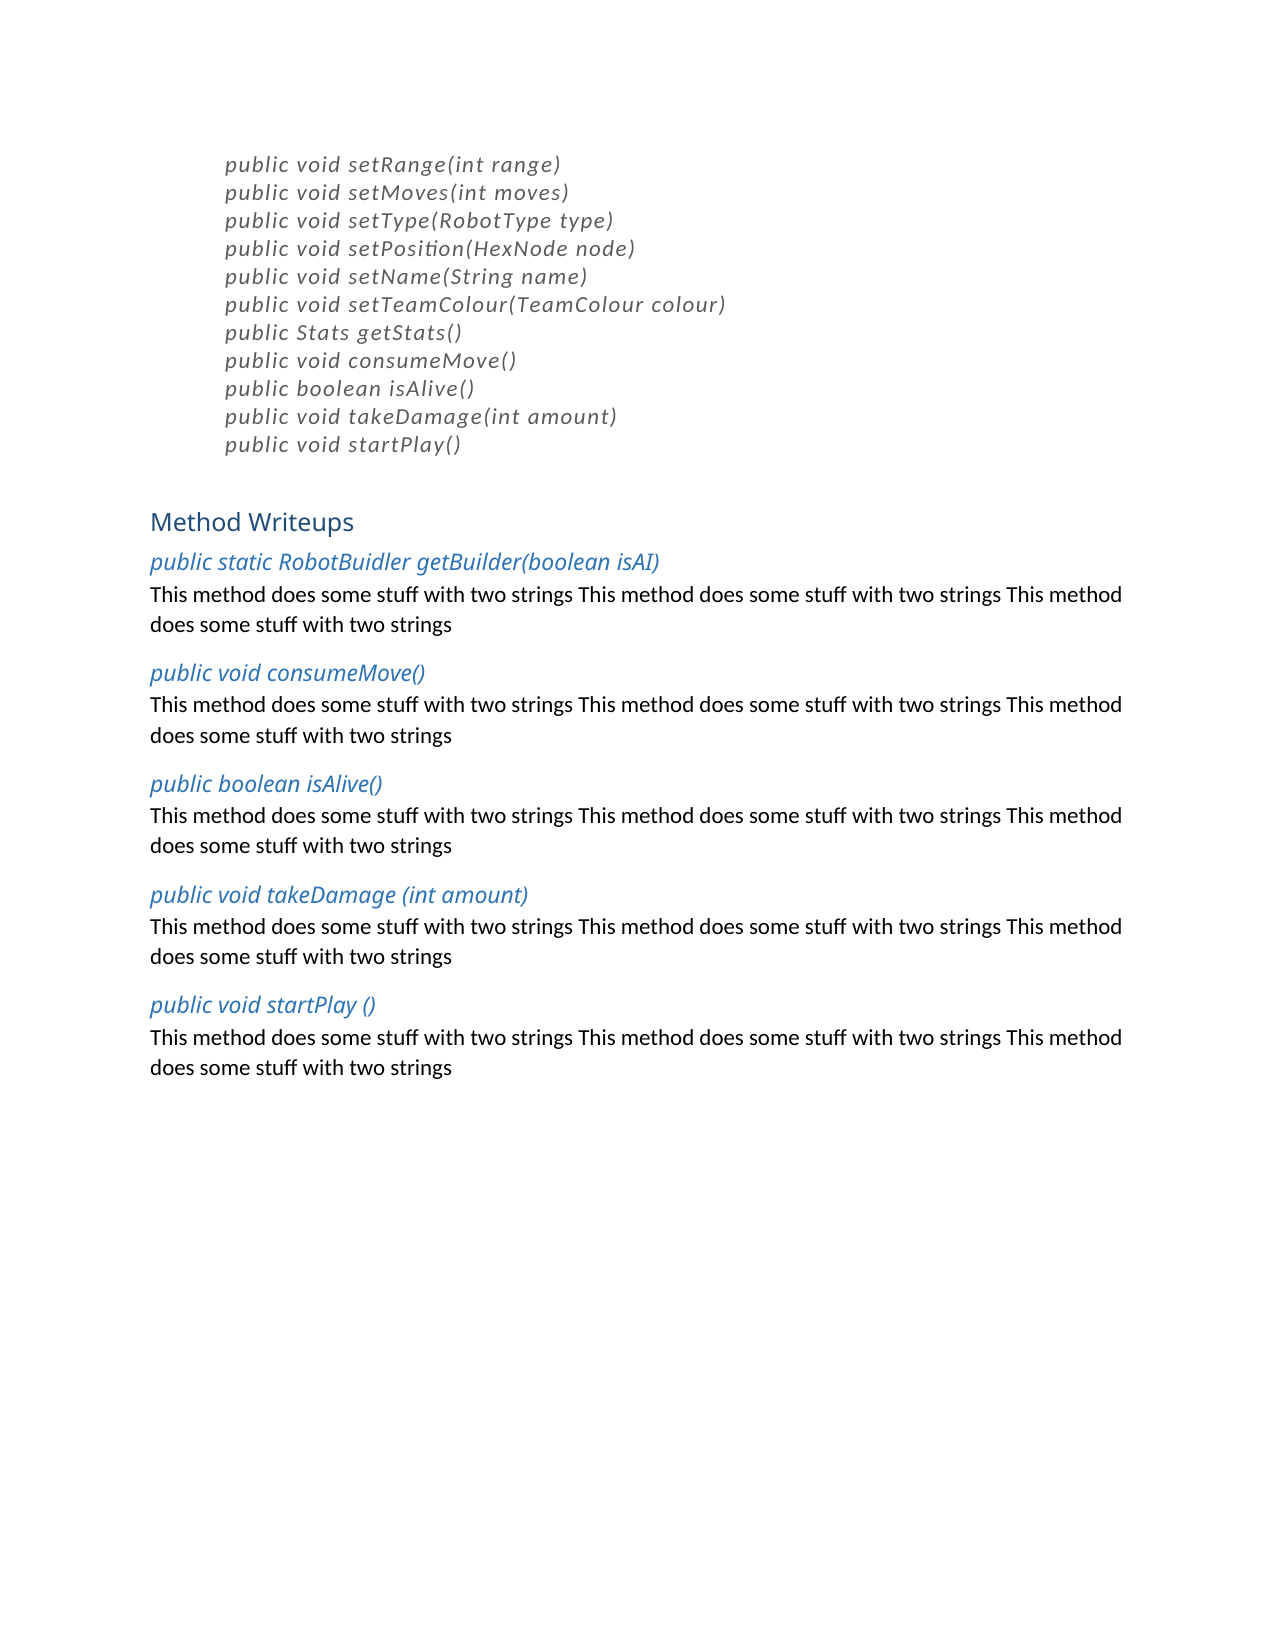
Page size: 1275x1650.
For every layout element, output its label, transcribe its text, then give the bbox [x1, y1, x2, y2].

subtitle public void setPosition(HexNode node) [150, 234, 1125, 262]
text This method does some stuff with two strings This method does some stuff with two strings This method does some stuff with two strings [150, 691, 1125, 749]
subtitle public void consumeMove() [150, 657, 1125, 688]
text This method does some stuff with two strings This method does some stuff with two strings This method does some stuff with two strings [150, 1023, 1125, 1081]
text This method does some stuff with two strings This method does some stuff with two strings This method does some stuff with two strings [150, 801, 1125, 860]
subtitle public void setRange(int range) [150, 150, 1125, 178]
subtitle public Stats getStats() [150, 318, 1125, 346]
subtitle public void setMoves(int moves) [150, 178, 1125, 206]
subtitle public void setTeamColour(TeamColour colour) [150, 290, 1125, 318]
subtitle public void takeDamage (int amount) [150, 878, 1125, 910]
subtitle Method Writeups [150, 505, 1125, 539]
subtitle public void startPlay() [150, 430, 1125, 458]
subtitle public void setType(RobotType type) [150, 206, 1125, 234]
subtitle public boolean isAlive() [150, 374, 1125, 402]
text This method does some stuff with two strings This method does some stuff with two strings This method does some stuff with two strings [150, 912, 1125, 971]
subtitle public void setName(String name) [150, 262, 1125, 290]
subtitle public boolean isAlive() [150, 768, 1125, 799]
subtitle public void takeDamage(int amount) [150, 402, 1125, 430]
text This method does some stuff with two strings This method does some stuff with two strings This method does some stuff with two strings [150, 580, 1125, 638]
subtitle public static RobotBuidler getBuilder(boolean isAI) [150, 546, 1125, 577]
subtitle public void startPlay () [150, 989, 1125, 1021]
subtitle public void consumeMove() [150, 346, 1125, 374]
